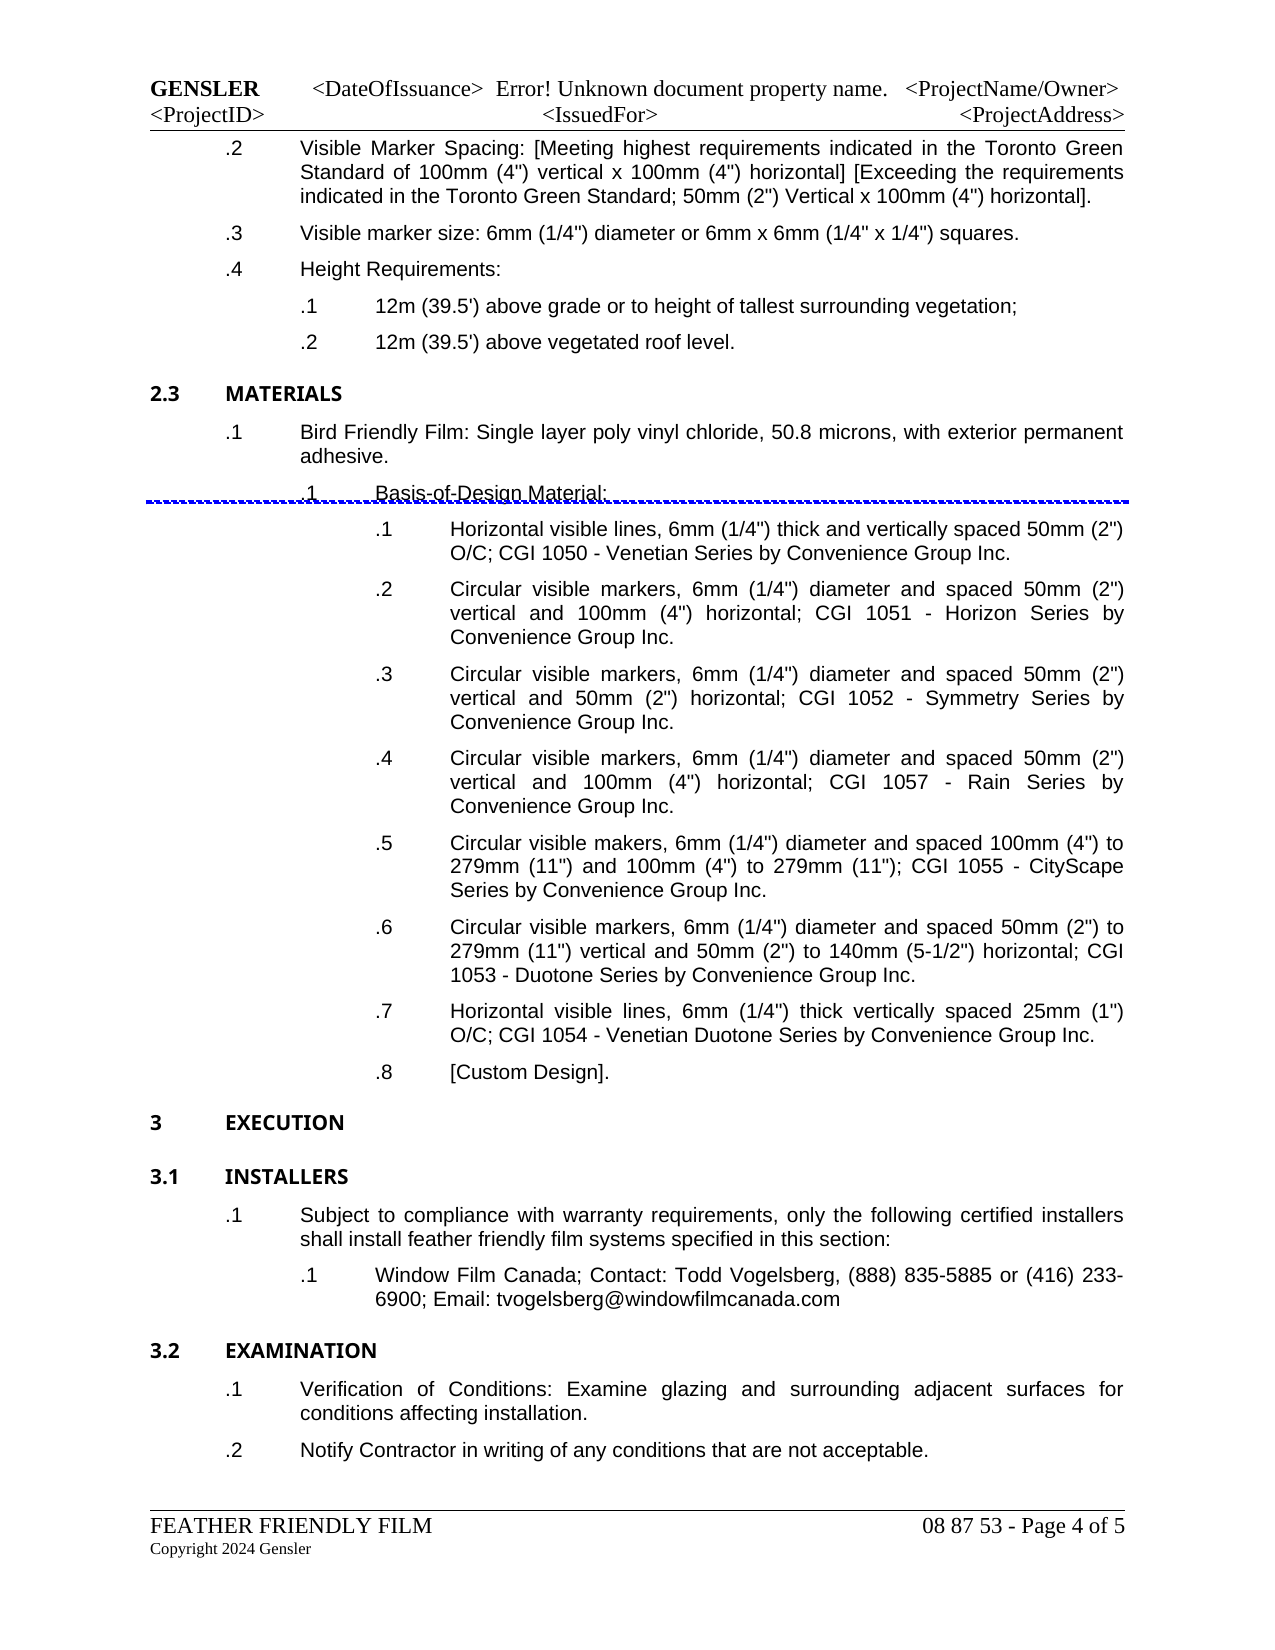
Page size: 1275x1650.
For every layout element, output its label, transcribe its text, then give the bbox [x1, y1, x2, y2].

list Circular visible markers, 6mm (1/4") diameter and spaced 50mm (2") vertical and 50mm (2") horizontal; CGI 1052 - Symmetry Series by Convenience Group Inc. [375, 662, 1125, 733]
list Bird Friendly Film: Single layer poly vinyl chloride, 50.8 microns, with exterior permanent adhesive. [225, 420, 1125, 468]
list Verification of Conditions: Examine glazing and surrounding adjacent surfaces for conditions affecting installation. [225, 1377, 1125, 1425]
list installers [150, 1162, 1125, 1190]
list Circular visible markers, 6mm (1/4") diameter and spaced 50mm (2") vertical and 100mm (4") horizontal; CGI 1051 - Horizon Series by Convenience Group Inc. [375, 577, 1125, 649]
list Circular visible markers, 6mm (1/4") diameter and spaced 50mm (2") to 279mm (11") vertical and 50mm (2") to 140mm (5-1/2") horizontal; CGI 1053 - Duotone Series by Convenience Group Inc. [375, 915, 1125, 987]
list 12m (39.5') above grade or to height of tallest surrounding vegetation; [300, 293, 1125, 317]
list Execution [150, 1108, 1125, 1137]
list [Custom Design]. [375, 1059, 1125, 1083]
list Visible marker size: 6mm (1/4") diameter or 6mm x 6mm (1/4" x 1/4") squares. [225, 221, 1125, 244]
list EXAMINATION [150, 1336, 1125, 1364]
list MATERIALS [150, 379, 1125, 407]
list Window Film Canada; Contact: Todd Vogelsberg, (888) 835-5885 or (416) 233-6900; Email: tvogelsberg@windowfilmcanada.com [300, 1263, 1125, 1311]
list Notify Contractor in writing of any conditions that are not acceptable. [225, 1437, 1125, 1461]
list 12m (39.5') above vegetated roof level. [300, 330, 1125, 354]
list Height Requirements: [225, 257, 1125, 281]
list Circular visible makers, 6mm (1/4") diameter and spaced 100mm (4") to 279mm (11") and 100mm (4") to 279mm (11"); CGI 1055 - CityScape Series by Convenience Group Inc. [375, 830, 1125, 902]
list Horizontal visible lines, 6mm (1/4") thick vertically spaced 25mm (1") O/C; CGI 1054 - Venetian Duotone Series by Convenience Group Inc. [375, 999, 1125, 1047]
list Visible Marker Spacing: [Meeting highest requirements indicated in the Toronto Green Standard of 100mm (4") vertical x 100mm (4") horizontal] [Exceeding the requirements indicated in the Toronto Green Standard; 50mm (2") Vertical x 100mm (4") horizontal]. [225, 136, 1125, 208]
list Horizontal visible lines, 6mm (1/4") thick and vertically spaced 50mm (2") O/C; CGI 1050 - Venetian Series by Convenience Group Inc. [375, 517, 1125, 565]
list Subject to compliance with warranty requirements, only the following certified installers shall install feather friendly film systems specified in this section: [225, 1203, 1125, 1251]
list Basis-of-Design Material: [300, 480, 1125, 504]
list Circular visible markers, 6mm (1/4") diameter and spaced 50mm (2") vertical and 100mm (4") horizontal; CGI 1057 - Rain Series by Convenience Group Inc. [375, 746, 1125, 818]
